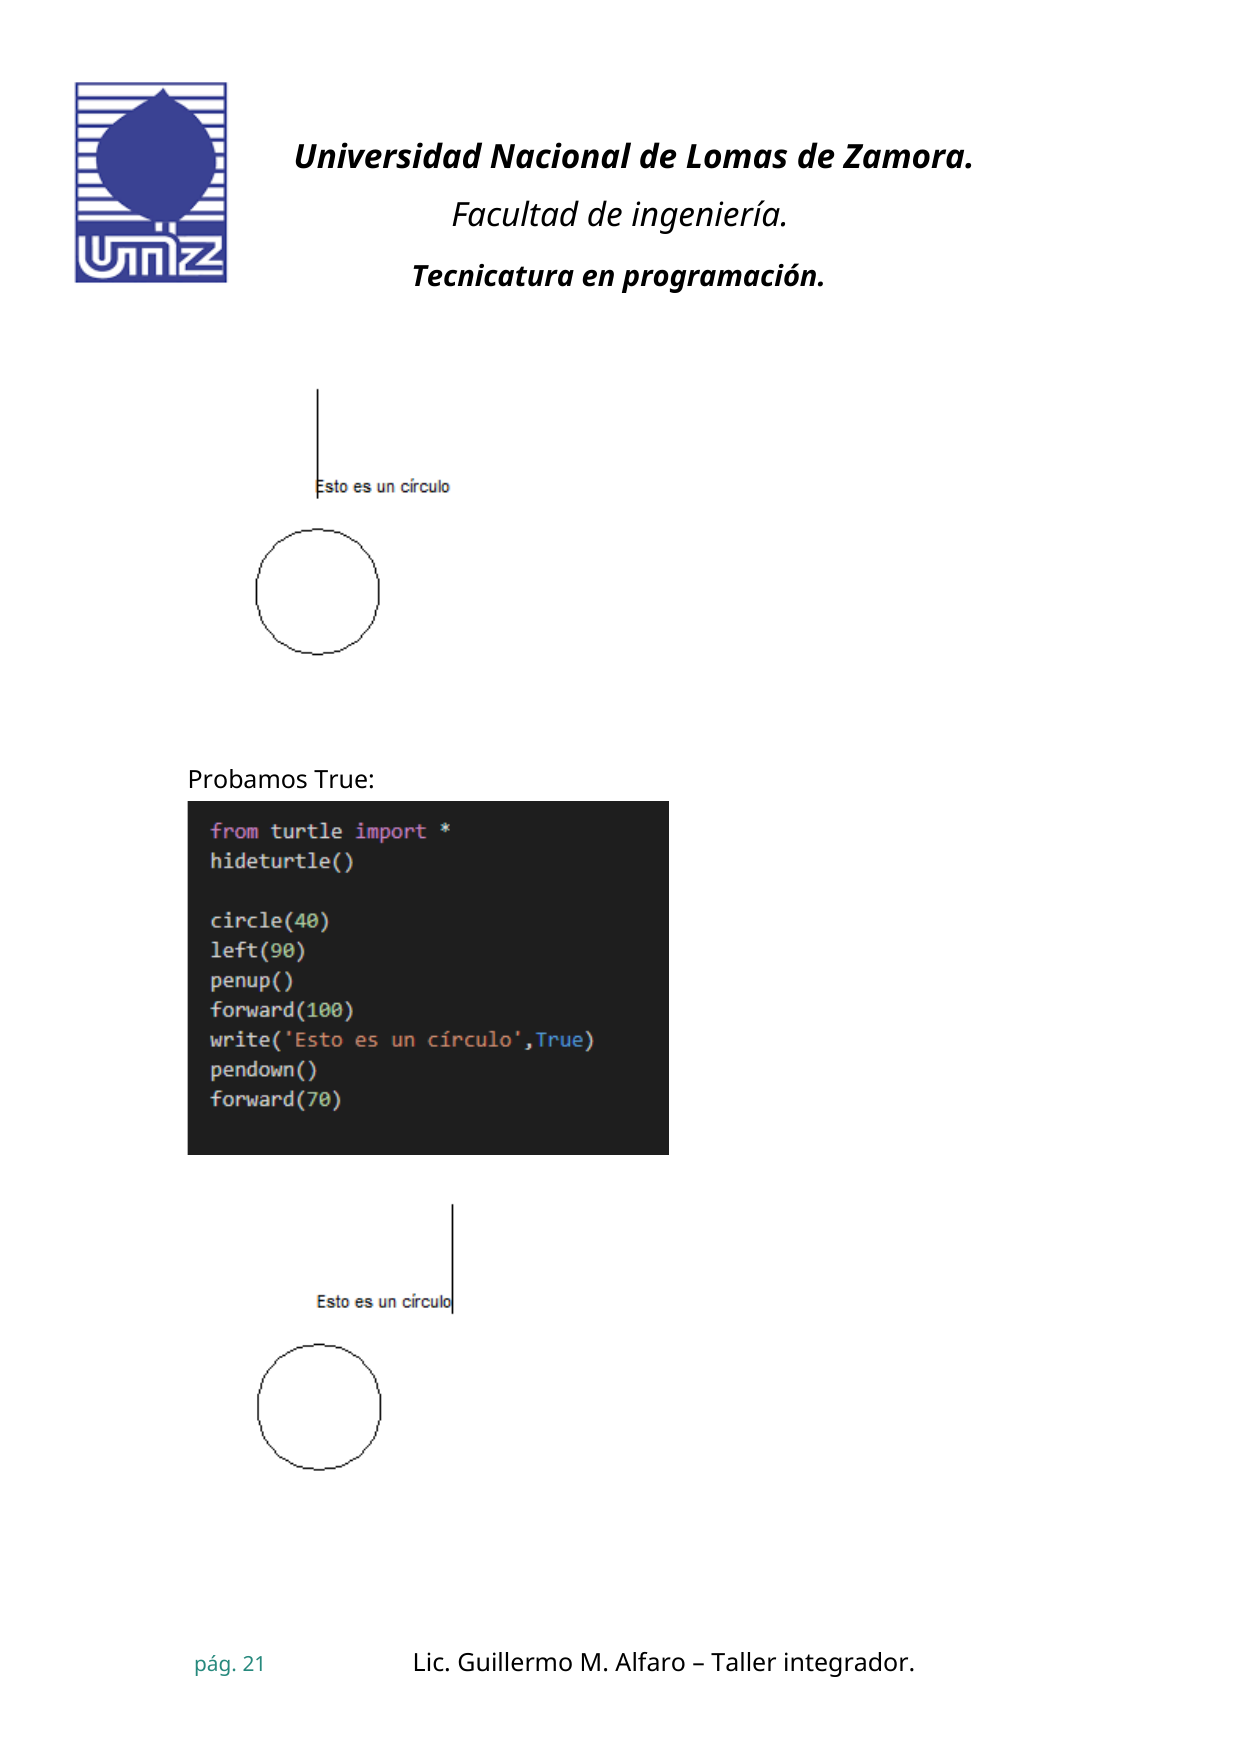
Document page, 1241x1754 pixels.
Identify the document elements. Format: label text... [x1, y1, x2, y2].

text Probamos True: [187, 762, 1053, 796]
picture [73, 81, 230, 286]
picture [187, 1159, 568, 1496]
picture [187, 369, 524, 679]
picture [187, 801, 669, 1155]
